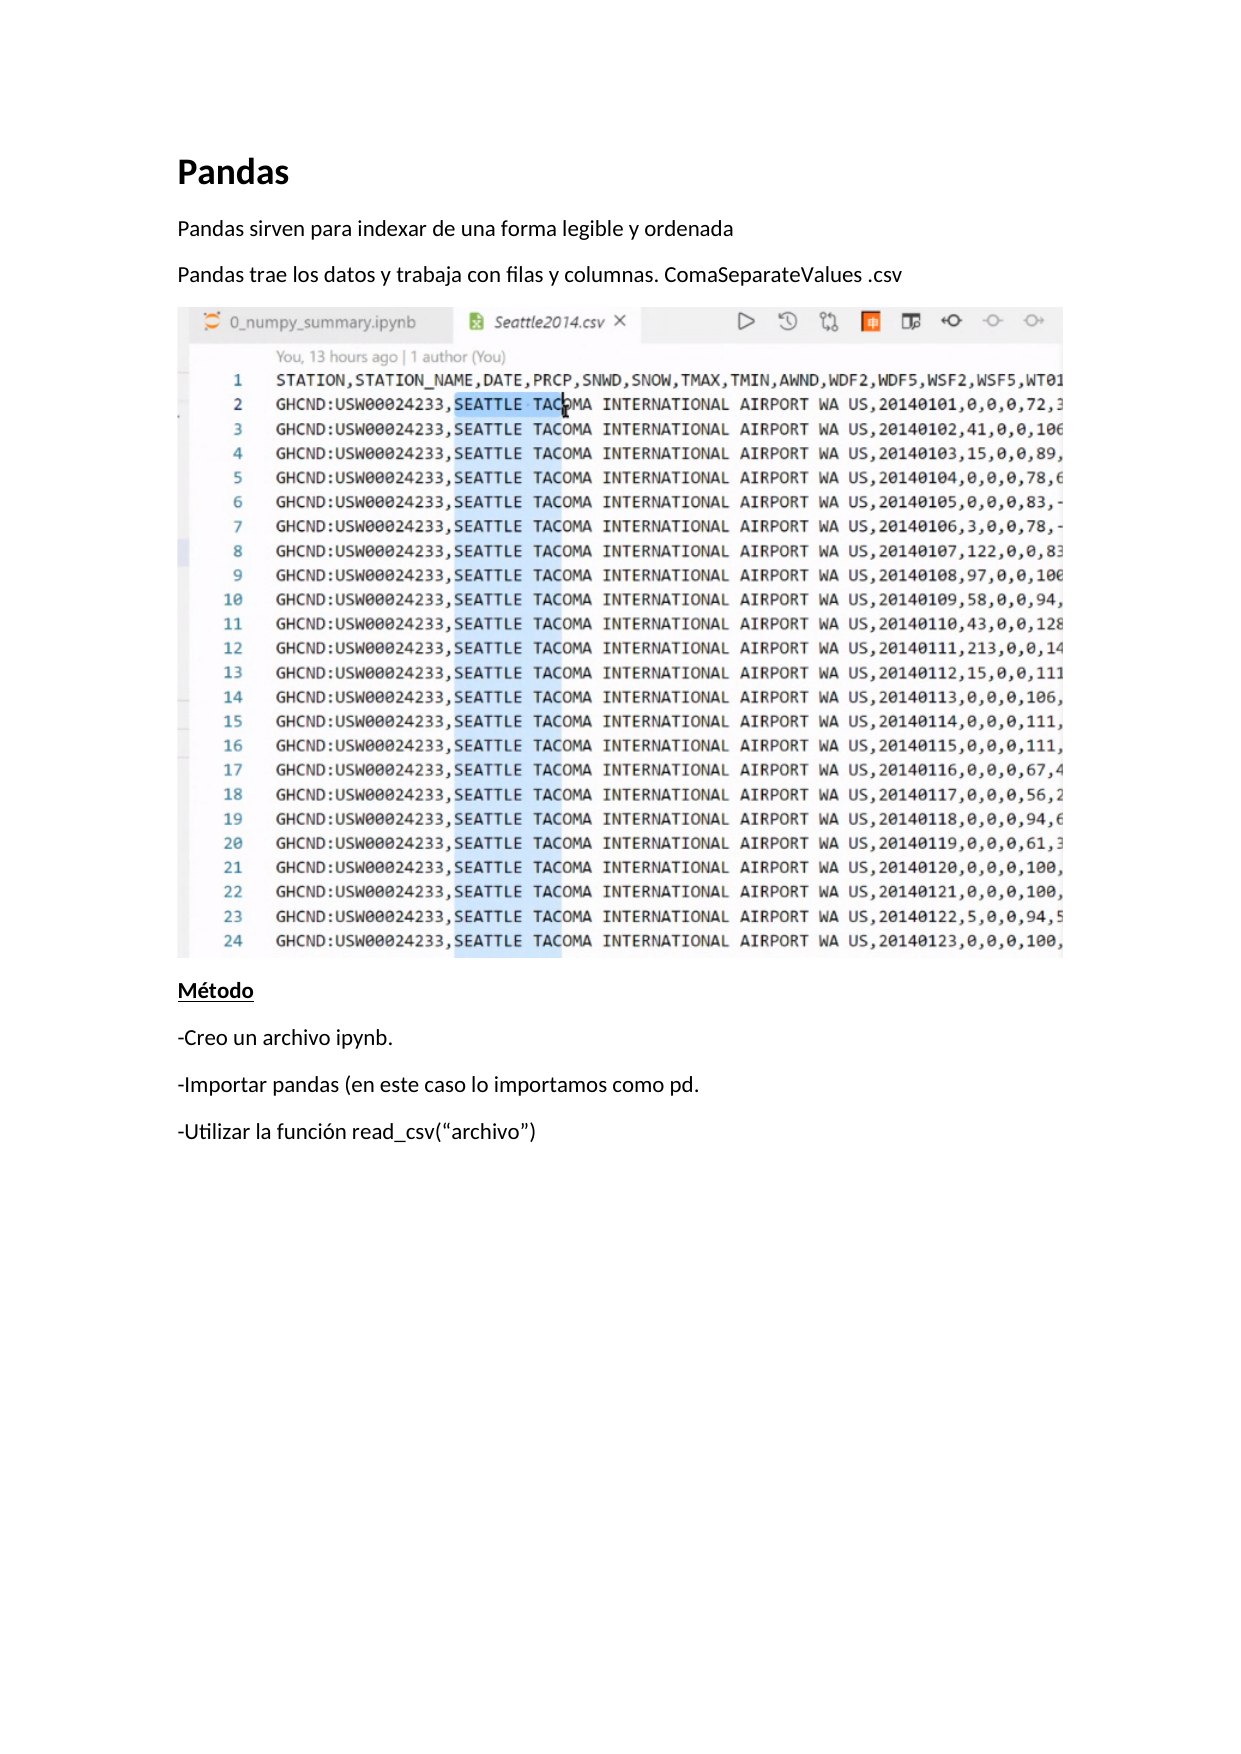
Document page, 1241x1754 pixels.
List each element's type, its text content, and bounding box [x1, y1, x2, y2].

text Pandas trae los datos y trabaja con filas y columnas. ComaSeparateValues .csv [177, 261, 1063, 289]
text -Importar pandas (en este caso lo importamos como pd. [177, 1070, 1063, 1098]
text -Creo un archivo ipynb. [177, 1023, 1063, 1051]
text Método [177, 976, 1063, 1004]
text -Utilizar la función read_csv(“archivo”) [177, 1117, 1063, 1145]
picture [177, 307, 1063, 958]
text Pandas [177, 148, 1063, 193]
text Pandas sirven para indexar de una forma legible y ordenada [177, 214, 1063, 242]
